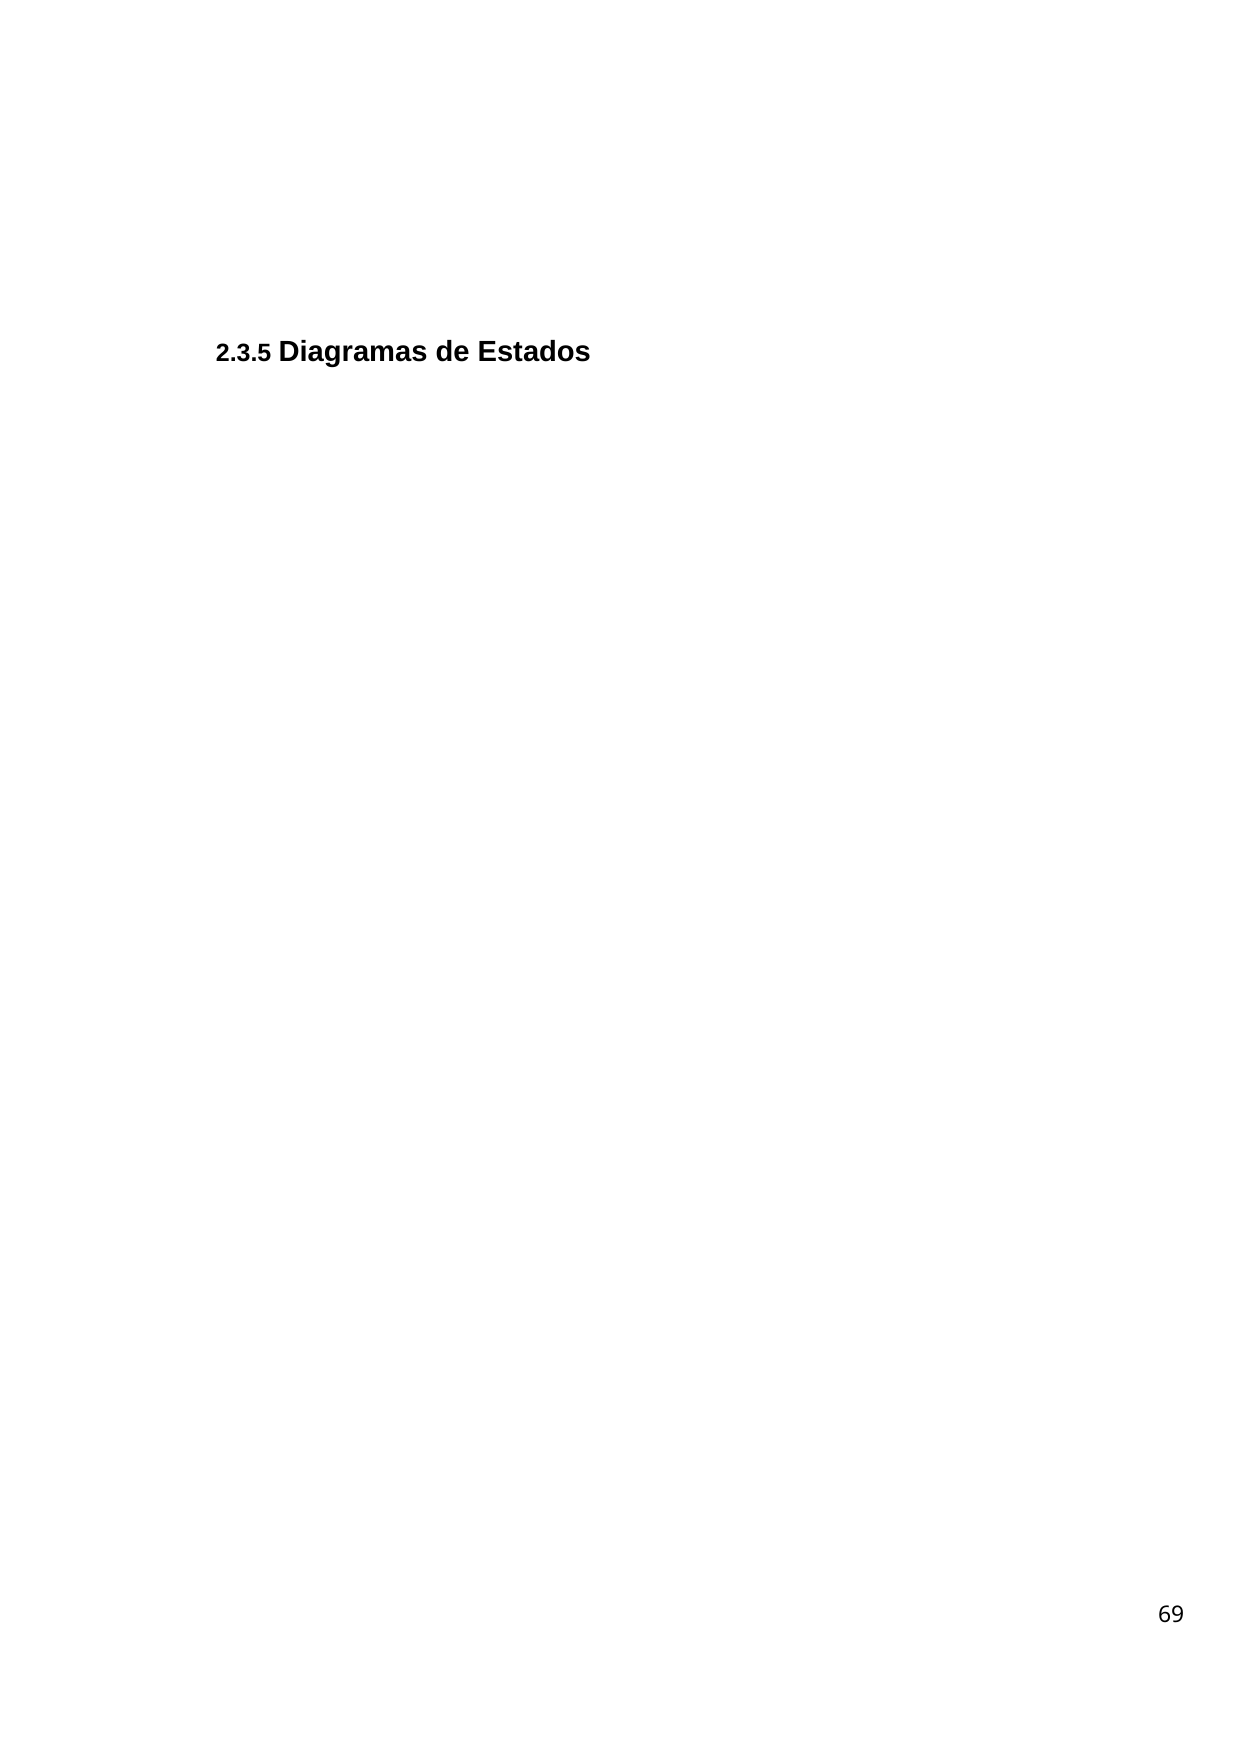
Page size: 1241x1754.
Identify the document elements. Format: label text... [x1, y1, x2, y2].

subtitle Diagramas de Estados [216, 334, 1184, 368]
